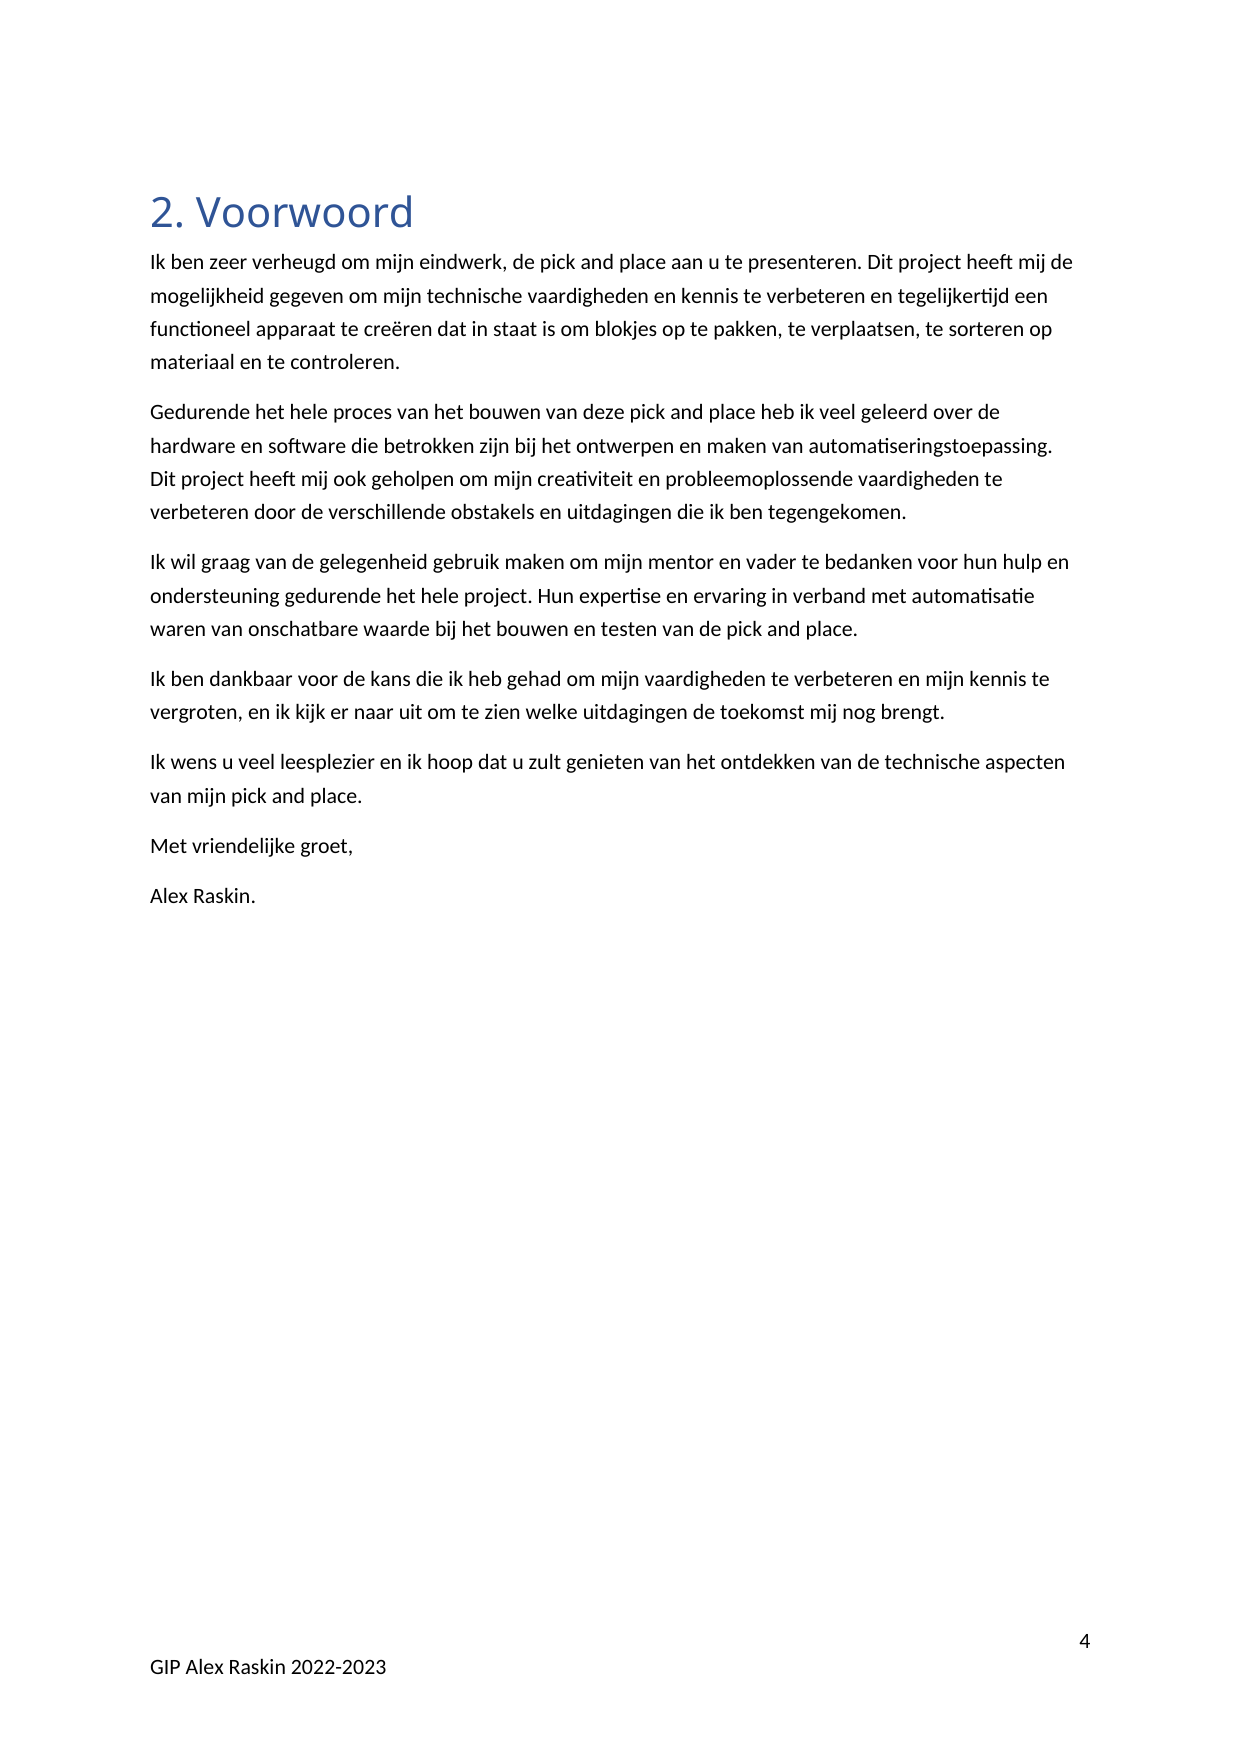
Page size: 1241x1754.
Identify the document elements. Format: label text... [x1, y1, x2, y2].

subtitle 2. Voorwoord [150, 183, 1090, 240]
text Ik wens u veel leesplezier en ik hoop dat u zult genieten van het ontdekken van de technische aspecten van mijn pick and place. [150, 748, 1090, 808]
text Gedurende het hele proces van het bouwen van deze pick and place heb ik veel geleerd over de hardware en software die betrokken zijn bij het ontwerpen en maken van automatiseringstoepassing. Dit project heeft mij ook geholpen om mijn creativiteit en probleemoplossende vaardigheden te verbeteren door de verschillende obstakels en uitdagingen die ik ben tegengekomen. [150, 398, 1090, 525]
text Ik wil graag van de gelegenheid gebruik maken om mijn mentor en vader te bedanken voor hun hulp en ondersteuning gedurende het hele project. Hun expertise en ervaring in verband met automatisatie waren van onschatbare waarde bij het bouwen en testen van de pick and place. [150, 548, 1090, 642]
text Met vriendelijke groet, [150, 832, 1090, 858]
text Alex Raskin. [150, 882, 1090, 908]
text Ik ben zeer verheugd om mijn eindwerk, de pick and place aan u te presenteren. Dit project heeft mij de mogelijkheid gegeven om mijn technische vaardigheden en kennis te verbeteren en tegelijkertijd een functioneel apparaat te creëren dat in staat is om blokjes op te pakken, te verplaatsen, te sorteren op materiaal en te controleren. [150, 248, 1090, 375]
text Ik ben dankbaar voor de kans die ik heb gehad om mijn vaardigheden te verbeteren en mijn kennis te vergroten, en ik kijk er naar uit om te zien welke uitdagingen de toekomst mij nog brengt. [150, 665, 1090, 725]
